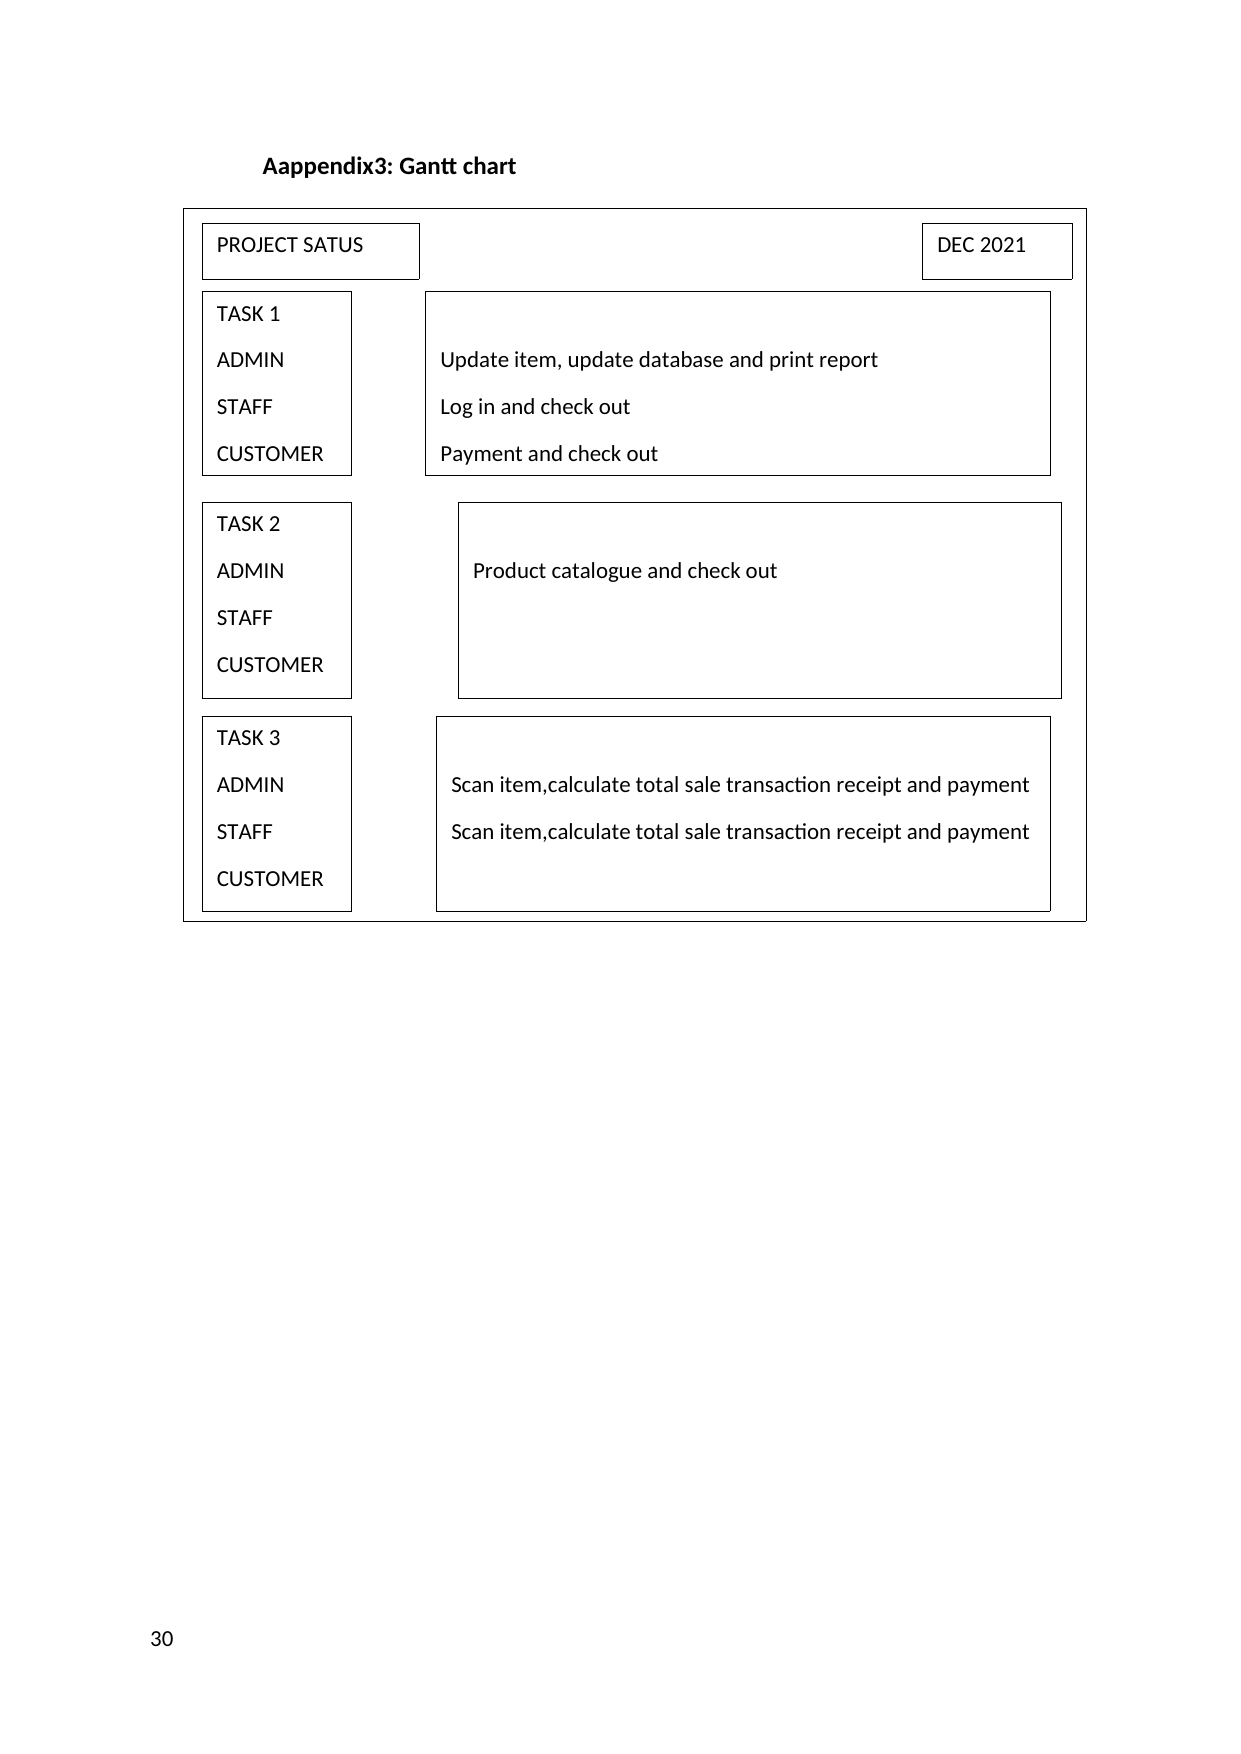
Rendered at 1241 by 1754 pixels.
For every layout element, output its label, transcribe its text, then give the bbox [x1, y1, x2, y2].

list Aappendix3: Gantt chart [262, 150, 1090, 181]
